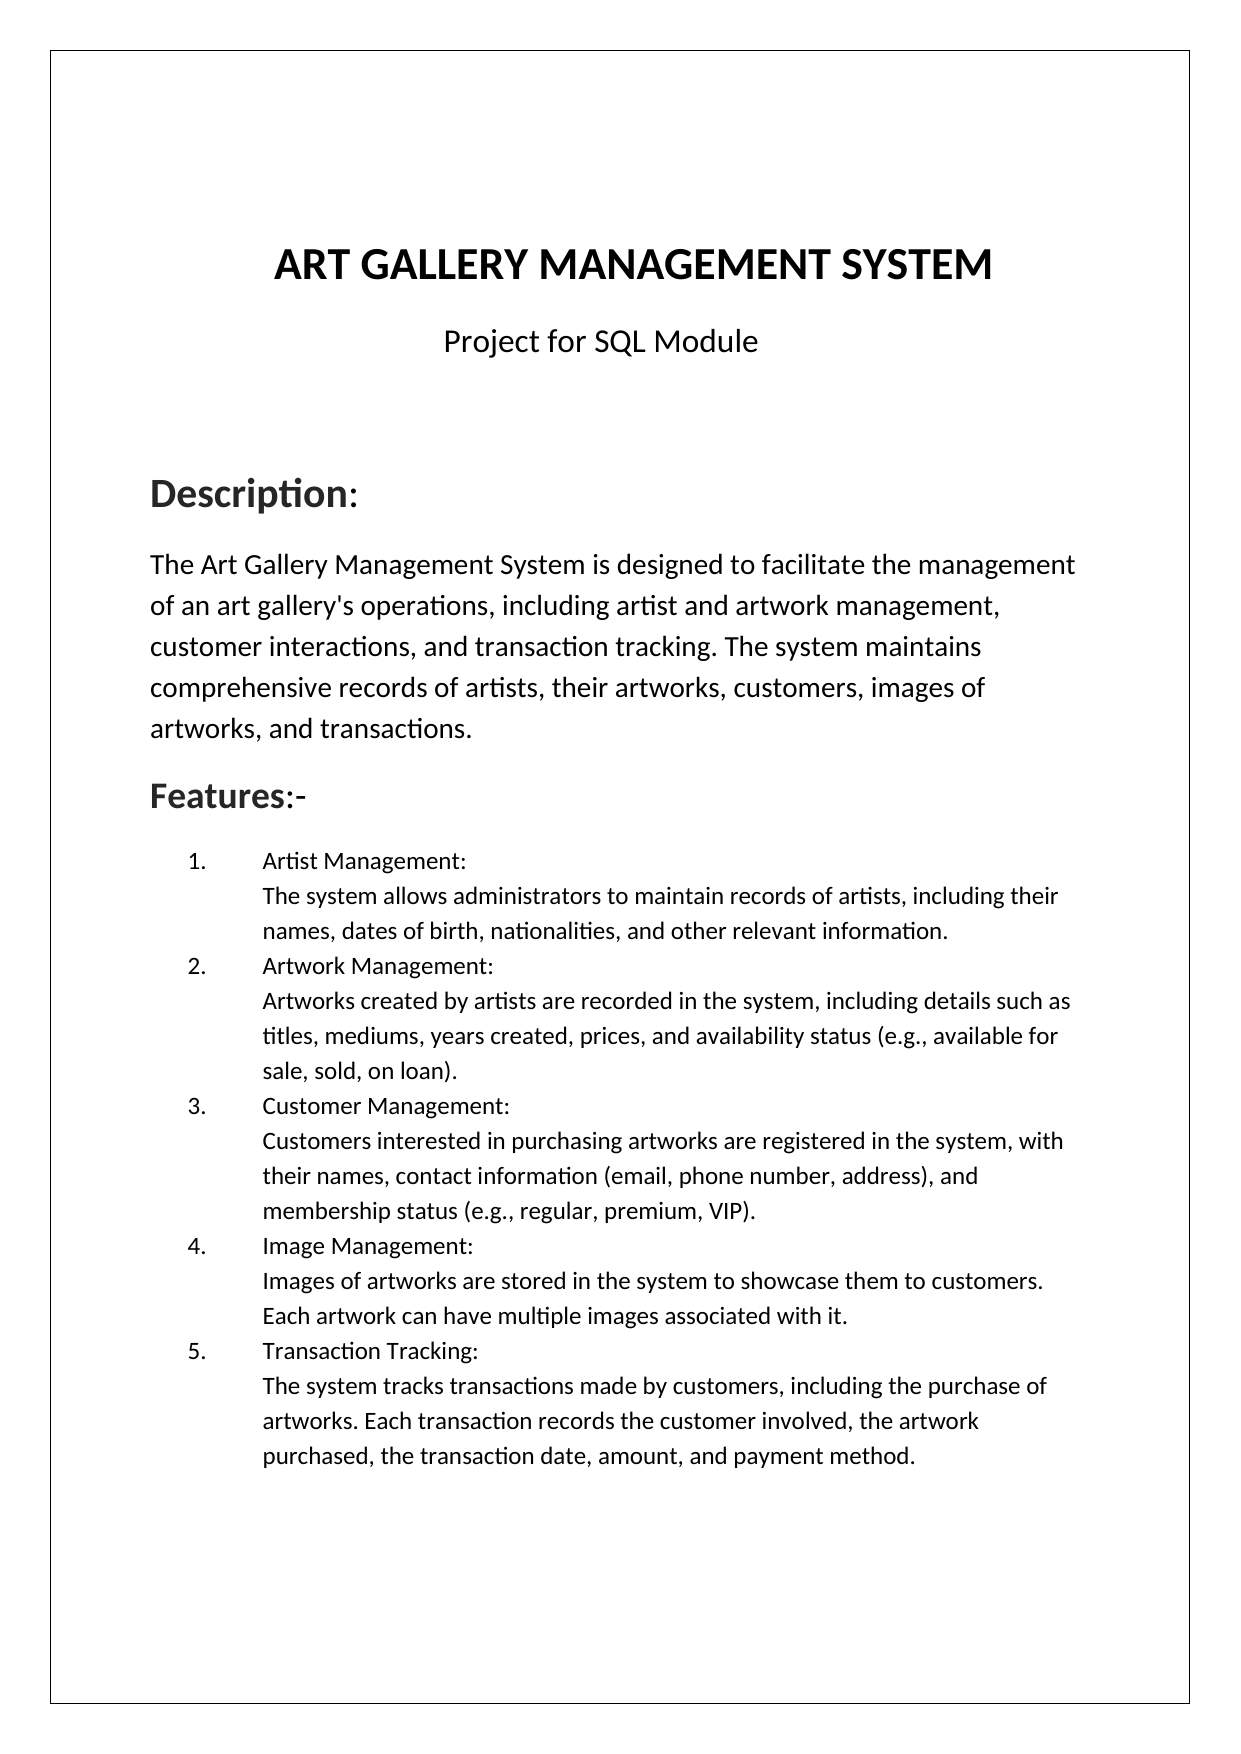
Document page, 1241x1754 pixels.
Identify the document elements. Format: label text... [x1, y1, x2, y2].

list The system allows administrators to maintain records of artists, including their names, dates of birth, nationalities, and other relevant information. [262, 880, 1090, 946]
list The system tracks transactions made by customers, including the purchase of artworks. Each transaction records the customer involved, the artwork purchased, the transaction date, amount, and payment method. [262, 1370, 1090, 1471]
list Images of artworks are stored in the system to showcase them to customers. Each artwork can have multiple images associated with it. [262, 1265, 1090, 1331]
list Transaction Tracking: [187, 1335, 1090, 1366]
list Artist Management: [187, 845, 1090, 876]
text Features:- [150, 772, 1090, 818]
list Customers interested in purchasing artworks are registered in the system, with their names, contact information (email, phone number, address), and membership status (e.g., regular, premium, VIP). [262, 1125, 1090, 1226]
text ART GALLERY MANAGEMENT SYSTEM [150, 235, 1090, 291]
text Description: [150, 467, 1090, 518]
list Image Management: [187, 1230, 1090, 1261]
list Customer Management: [187, 1090, 1090, 1121]
list Artwork Management: [187, 950, 1090, 981]
list Artworks created by artists are recorded in the system, including details such as titles, mediums, years created, prices, and availability status (e.g., available for sale, sold, on loan). [262, 985, 1090, 1086]
text The Art Gallery Management System is designed to facilitate the management of an art gallery's operations, including artist and artwork management, customer interactions, and transaction tracking. The system maintains comprehensive records of artists, their artworks, customers, images of artworks, and transactions. [150, 546, 1090, 746]
text Project for SQL Module [150, 320, 1090, 361]
